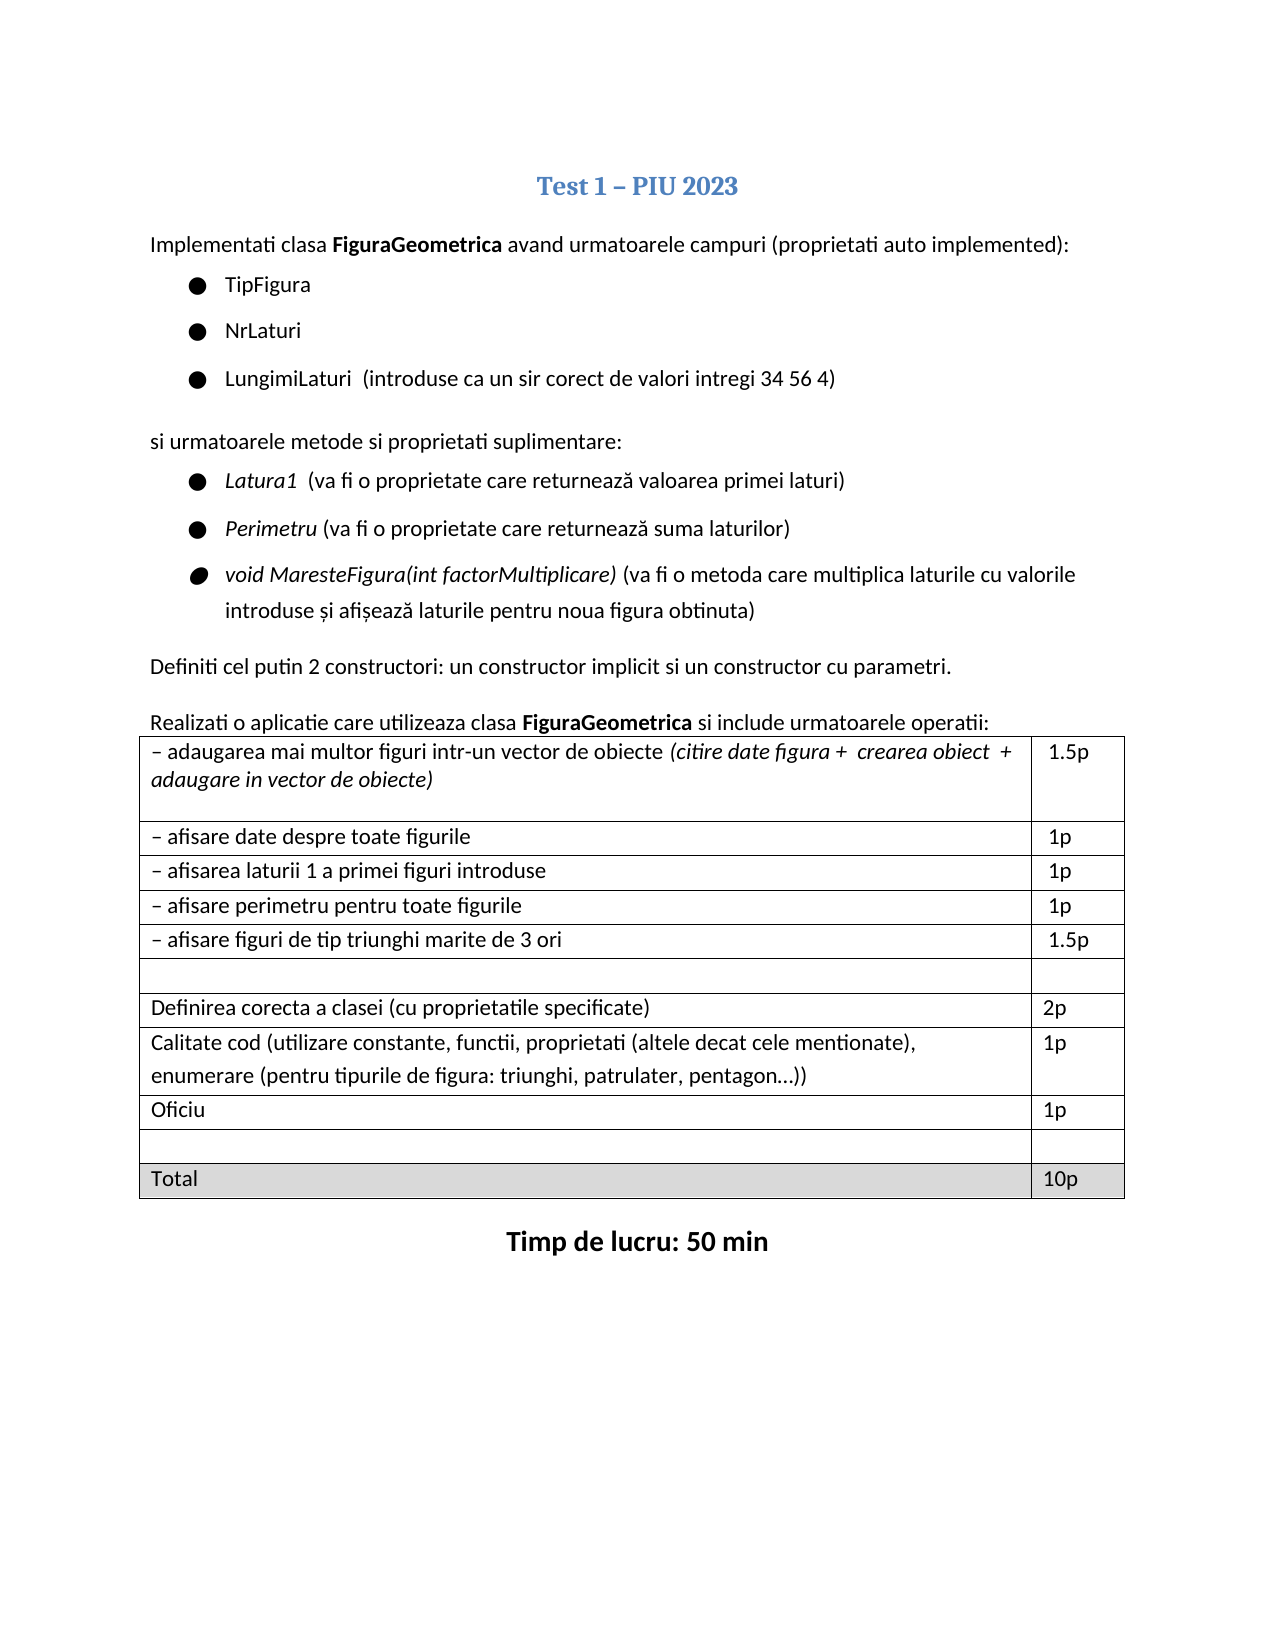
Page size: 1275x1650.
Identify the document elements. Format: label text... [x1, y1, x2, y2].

text si urmatoarele metode si proprietati suplimentare: [150, 427, 1125, 455]
table_cell Total [140, 1164, 1031, 1197]
table_cell – afisare perimetru pentru toate figurile [140, 891, 1031, 924]
text Implementati clasa FiguraGeometrica avand urmatoarele campuri (proprietati auto implemented): [150, 230, 1125, 258]
table_cell Definirea corecta a clasei (cu proprietatile specificate) [140, 994, 1031, 1027]
table_cell 10p [1032, 1164, 1124, 1197]
list void MaresteFigura(int factorMultiplicare) (va fi o metoda care multiplica laturile cu valorile introduse și afișează laturile pentru noua figura obtinuta) [187, 549, 1125, 624]
table_cell – afisarea laturii 1 a primei figuri introduse [140, 856, 1031, 890]
text Test 1 – PIU 2023 [150, 171, 1125, 202]
table_cell 1p [1032, 856, 1124, 890]
table_header – adaugarea mai multor figuri intr-un vector de obiecte (citire date figura + crearea obiect + adaugare in vector de obiecte) [140, 737, 1031, 821]
list Latura1 (va fi o proprietate care returnează valoarea primei laturi) [187, 455, 1125, 502]
text Realizati o aplicatie care utilizeaza clasa FiguraGeometrica si include urmatoarele operatii: [150, 708, 1125, 736]
table_cell 1p [1032, 891, 1124, 924]
table_cell Oficiu [140, 1096, 1031, 1129]
list LungimiLaturi (introduse ca un sir corect de valori intregi 34 56 4) [187, 352, 1125, 399]
table_header 1.5p [1032, 737, 1124, 821]
table_cell [140, 1130, 1031, 1163]
text Timp de lucru: 50 min [150, 1223, 1125, 1259]
list TipFigura [187, 258, 1125, 305]
table_cell – afisare figuri de tip triunghi marite de 3 ori [140, 925, 1031, 958]
list Perimetru (va fi o proprietate care returnează suma laturilor) [187, 502, 1125, 549]
table_cell 1p [1032, 1028, 1124, 1094]
table_cell [1032, 1130, 1124, 1163]
table_cell [1032, 959, 1124, 992]
text Definiti cel putin 2 constructori: un constructor implicit si un constructor cu parametri. [150, 652, 1125, 680]
table_cell 2p [1032, 994, 1124, 1027]
table_cell 1.5p [1032, 925, 1124, 958]
table_cell 1p [1032, 822, 1124, 855]
table_cell 1p [1032, 1096, 1124, 1129]
table_cell – afisare date despre toate figurile [140, 822, 1031, 855]
table_cell Calitate cod (utilizare constante, functii, proprietati (altele decat cele mentionate), enumerare (pentru tipurile de figura: triunghi, patrulater, pentagon…)) [140, 1028, 1031, 1094]
list NrLaturi [187, 305, 1125, 352]
table_cell [140, 959, 1031, 992]
